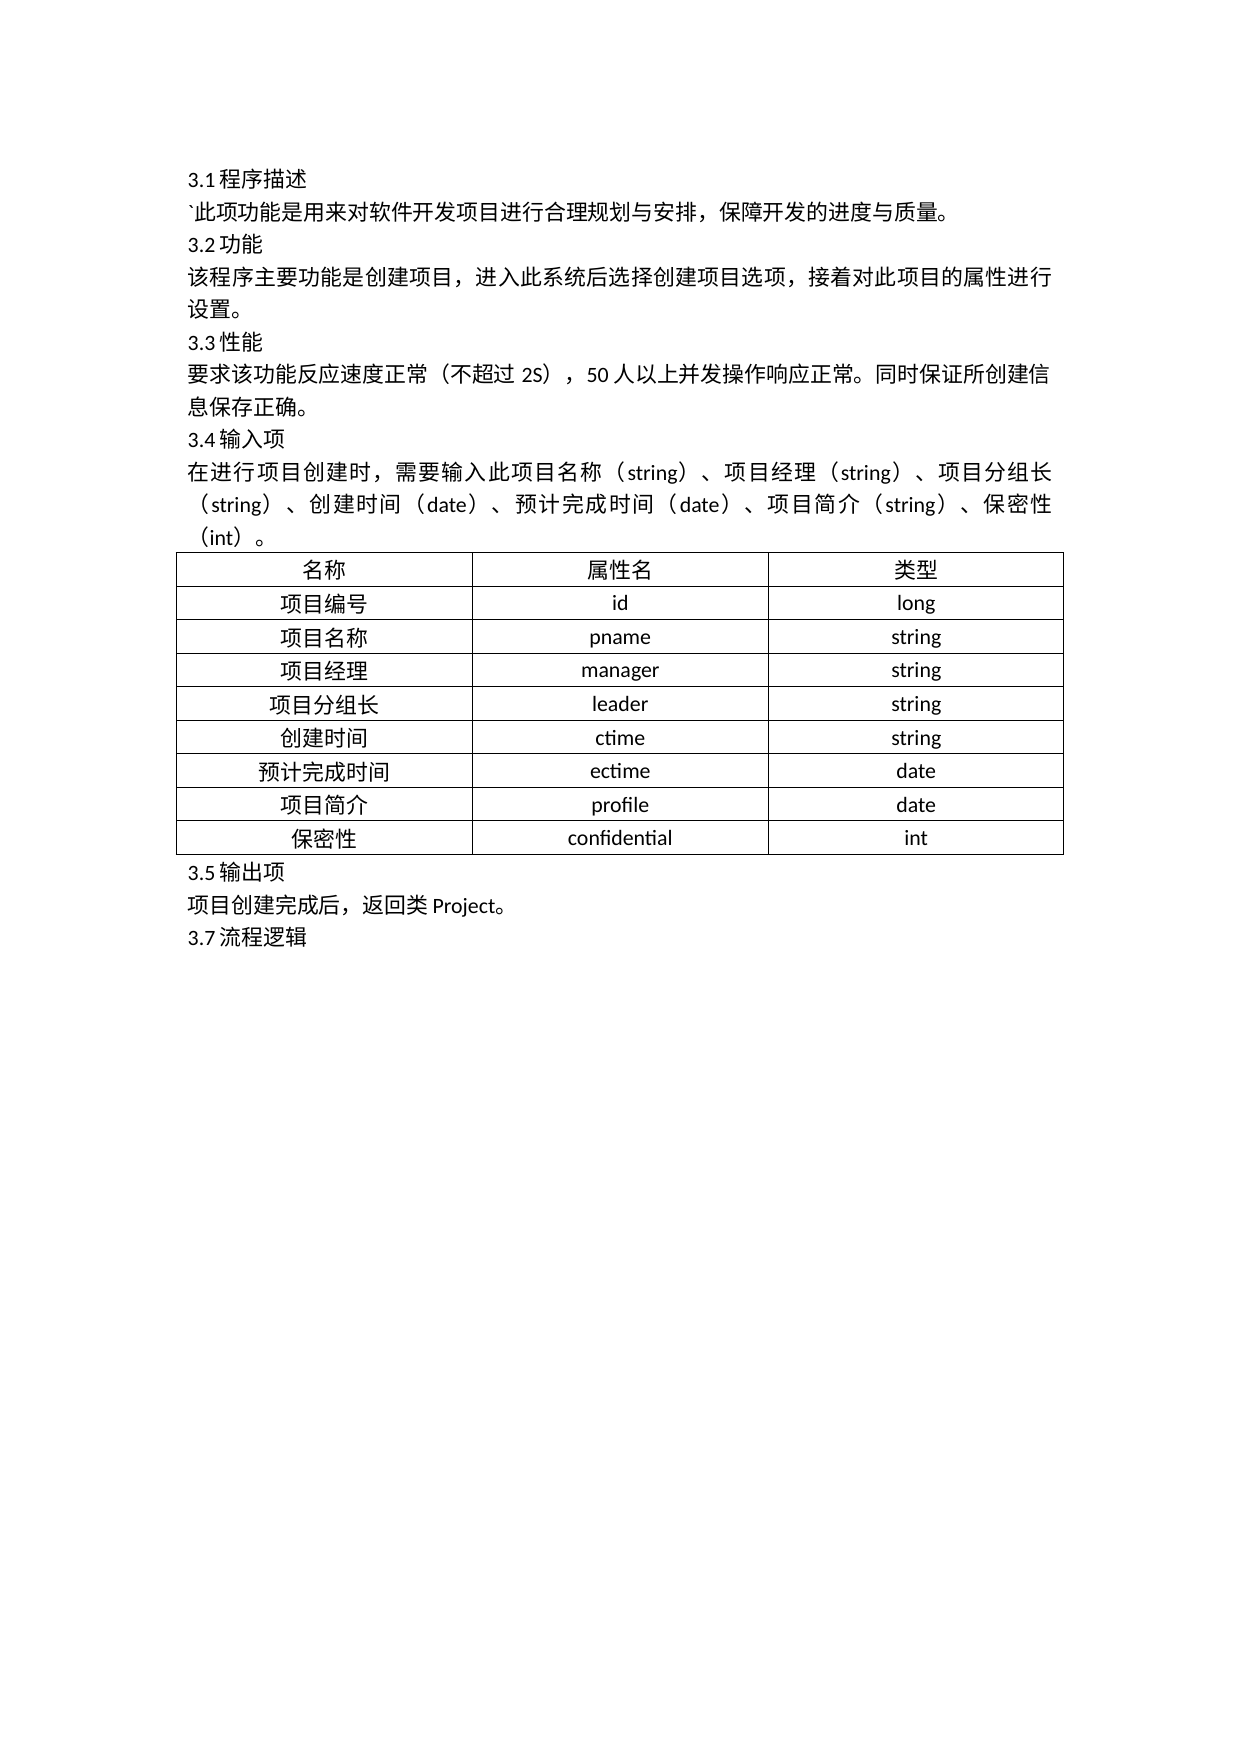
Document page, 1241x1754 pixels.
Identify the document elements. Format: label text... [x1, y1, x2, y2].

table_cell 项目简介 [177, 788, 472, 820]
table_cell leader [473, 687, 768, 720]
table_cell 创建时间 [177, 721, 472, 753]
text 在进行项目创建时，需要输入此项目名称（string）、项目经理（string）、项目分组长（string）、创建时间（date）、预计完成时间（date）、项目简介（string）、保密性（int）。 [187, 454, 1053, 552]
table_cell ectime [473, 754, 768, 787]
text 3.4输入项 [187, 422, 1053, 454]
table_cell int [769, 821, 1063, 854]
table_cell profile [473, 788, 768, 820]
text 该程序主要功能是创建项目，进入此系统后选择创建项目选项，接着对此项目的属性进行设置。 [187, 259, 1053, 324]
table_cell 项目名称 [177, 620, 472, 653]
table_cell pname [473, 620, 768, 653]
table_cell long [769, 587, 1063, 619]
table_header 类型 [769, 553, 1063, 586]
text `此项功能是用来对软件开发项目进行合理规划与安排，保障开发的进度与质量。 [187, 194, 1053, 227]
table_cell string [769, 620, 1063, 653]
table_cell string [769, 687, 1063, 720]
table_cell date [769, 754, 1063, 787]
table_cell id [473, 587, 768, 619]
text 3.1程序描述 [187, 162, 1053, 194]
table_cell 项目分组长 [177, 687, 472, 720]
table_cell 项目编号 [177, 587, 472, 619]
text 3.7流程逻辑 [187, 920, 1053, 952]
table_header 属性名 [473, 553, 768, 586]
table_cell manager [473, 654, 768, 686]
table_cell confidential [473, 821, 768, 854]
text 项目创建完成后，返回类Project。 [187, 887, 1053, 920]
table_header 名称 [177, 553, 472, 586]
text 3.5输出项 [187, 855, 1053, 887]
text 3.3性能 [187, 324, 1053, 357]
table_cell 保密性 [177, 821, 472, 854]
table_cell 项目经理 [177, 654, 472, 686]
table_cell string [769, 654, 1063, 686]
text 要求该功能反应速度正常（不超过2S），50人以上并发操作响应正常。同时保证所创建信息保存正确。 [187, 357, 1053, 422]
table_cell ctime [473, 721, 768, 753]
text 3.2功能 [187, 227, 1053, 259]
table_cell date [769, 788, 1063, 820]
table_cell string [769, 721, 1063, 753]
table_cell 预计完成时间 [177, 754, 472, 787]
